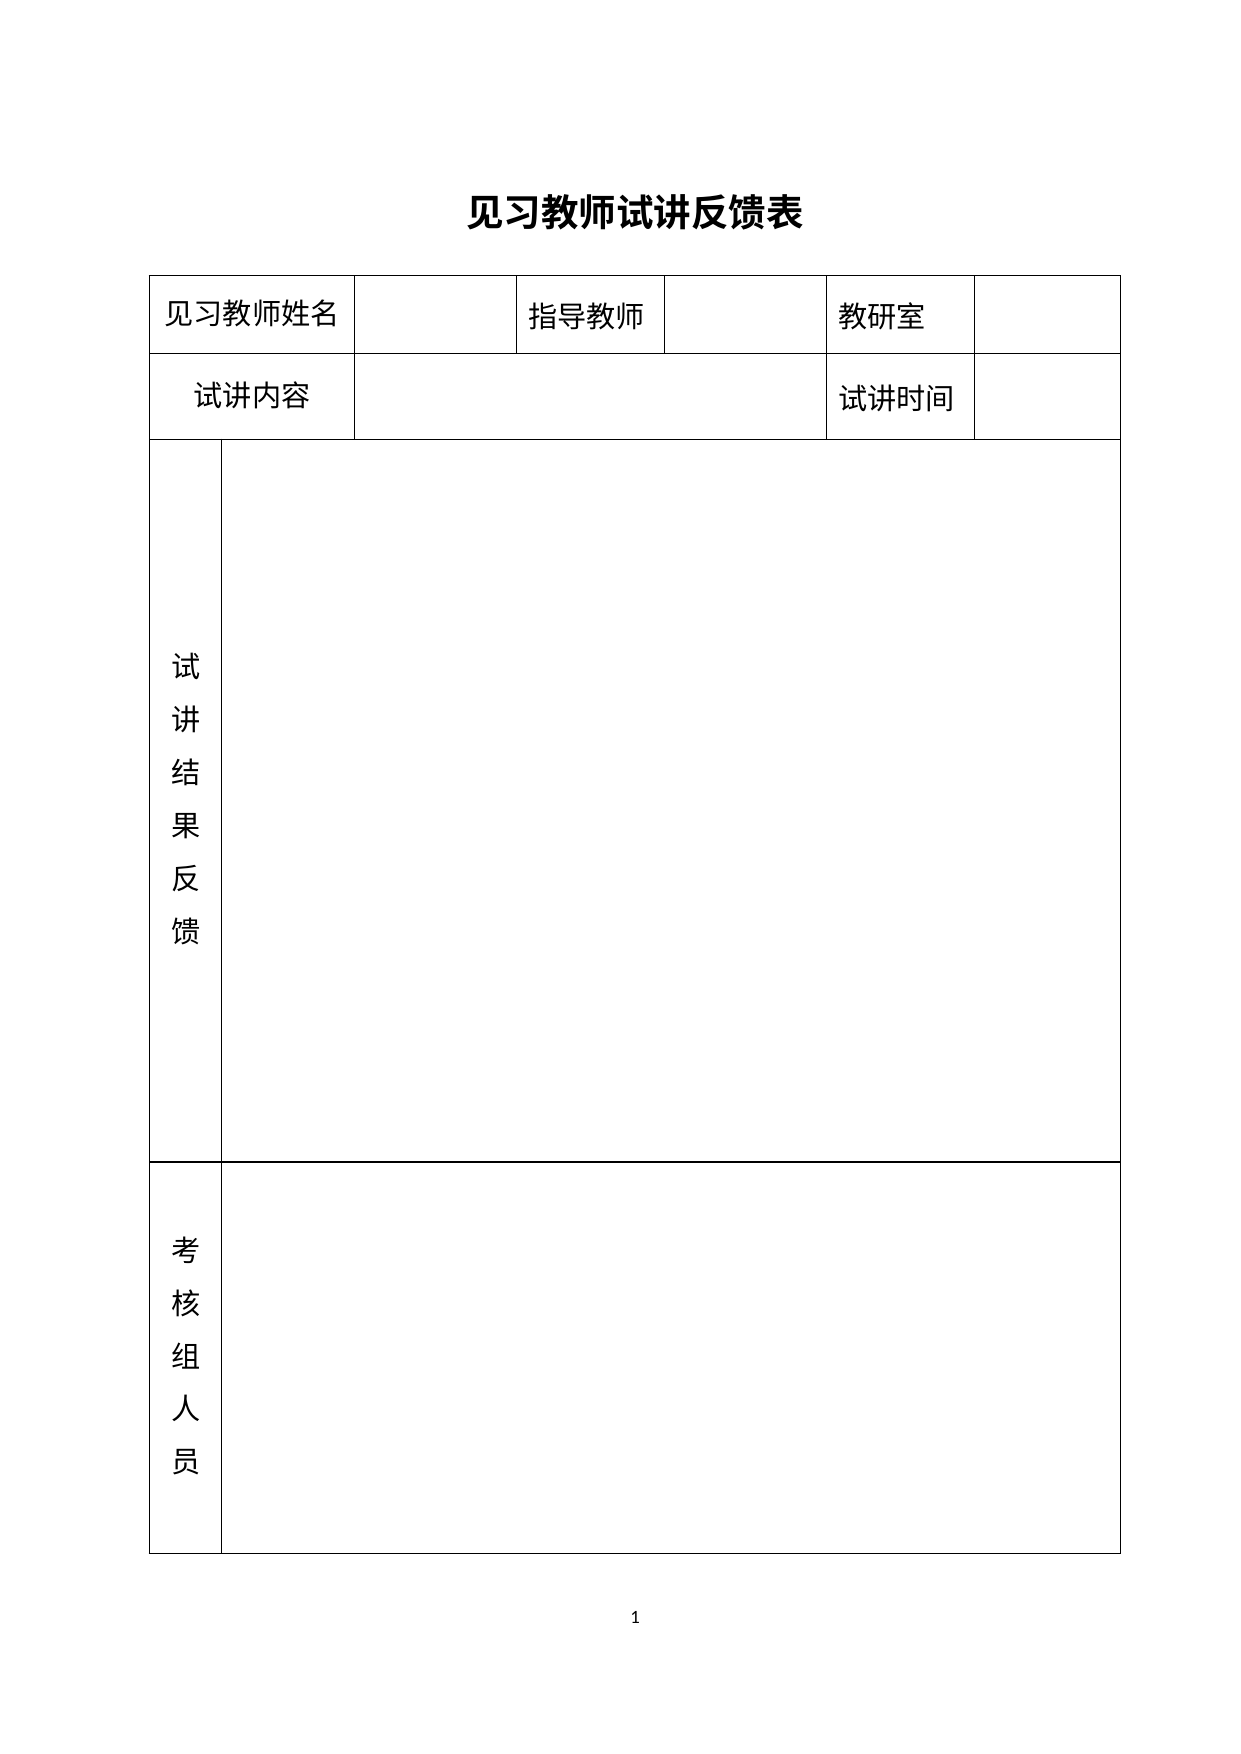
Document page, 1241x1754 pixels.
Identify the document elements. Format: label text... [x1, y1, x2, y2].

table_cell [355, 354, 826, 438]
table_cell 试 讲 结 果 反 馈 [150, 440, 221, 1161]
table_header [975, 276, 1120, 353]
table_cell 考核组人员 [150, 1163, 221, 1552]
table_header 教研室 [827, 276, 974, 353]
table_cell [222, 440, 1120, 1161]
table_header [665, 276, 826, 353]
text 见习教师试讲反馈表 [148, 177, 1122, 242]
table_cell [975, 354, 1120, 438]
table_cell [222, 1163, 1120, 1552]
table_header 指导教师 [517, 276, 664, 353]
table_cell 试讲时间 [827, 354, 974, 438]
table_header 见习教师姓名 [150, 276, 354, 353]
table_header [355, 276, 516, 353]
table_cell 试讲内容 [150, 354, 354, 438]
